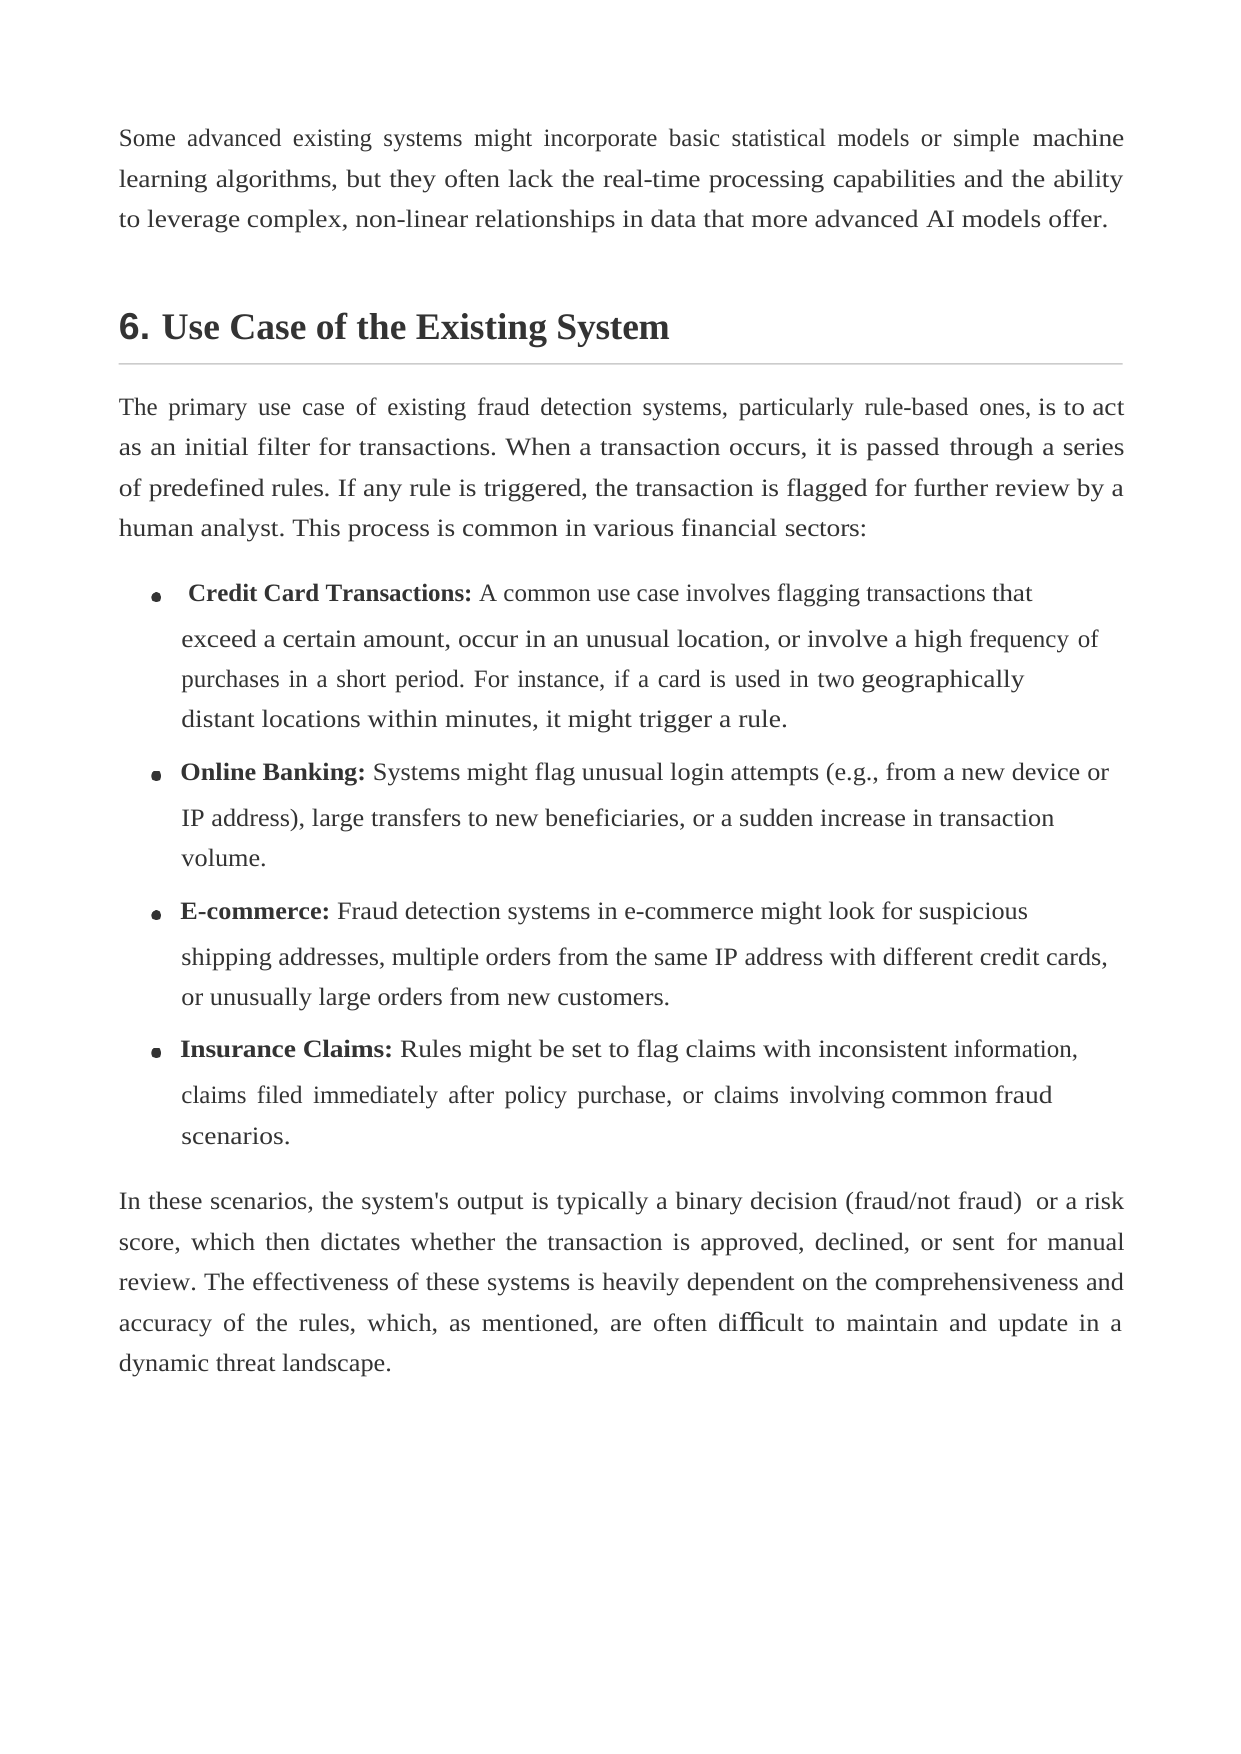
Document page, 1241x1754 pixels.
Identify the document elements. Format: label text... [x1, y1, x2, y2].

text In these scenarios, the system's output is typically a binary decision (fraud/not fraud) or a risk score, which then dictates whether the transaction is approved, declined, or sent for manual review. The effectiveness of these systems is heavily dependent on the comprehensiveness and accuracy of the rules, which, as mentioned, are often diﬃcult to maintain and update in a dynamic threat landscape. [119, 1186, 1124, 1377]
picture [151, 910, 161, 920]
text The primary use case of existing fraud detection systems, particularly rule-based ones, is to act as an initial filter for transactions. When a transaction occurs, it is passed through a series of predefined rules. If any rule is triggered, the transaction is flagged for further review by a human analyst. This process is common in various financial sectors: [119, 392, 1124, 542]
text Insurance Claims: Rules might be set to flag claims with inconsistent information, claims filed immediately after policy purchase, or claims involving common fraud scenarios. [151, 1034, 1102, 1150]
text E-commerce: Fraud detection systems in e-commerce might look for suspicious shipping addresses, multiple orders from the same IP address with different credit cards, or unusually large orders from new customers. [151, 896, 1113, 1011]
text Some advanced existing systems might incorporate basic statistical models or simple machine learning algorithms, but they often lack the real-time processing capabilities and the ability to leverage complex, non-linear relationships in data that more advanced AI models offer. [119, 123, 1124, 233]
picture [151, 1048, 161, 1058]
text Online Banking: Systems might flag unusual login attempts (e.g., from a new device or IP address), large transfers to new beneficiaries, or a sudden increase in transaction volume. [151, 757, 1137, 872]
text Credit Card Transactions: A common use case involves flagging transactions that exceed a certain amount, occur in an unusual location, or involve a high frequency of purchases in a short period. For instance, if a card is used in two geographically distant locations within minutes, it might trigger a rule. [151, 578, 1102, 733]
subtitle Use Case of the Existing System [119, 304, 1137, 348]
picture [151, 592, 161, 602]
picture [151, 771, 161, 781]
